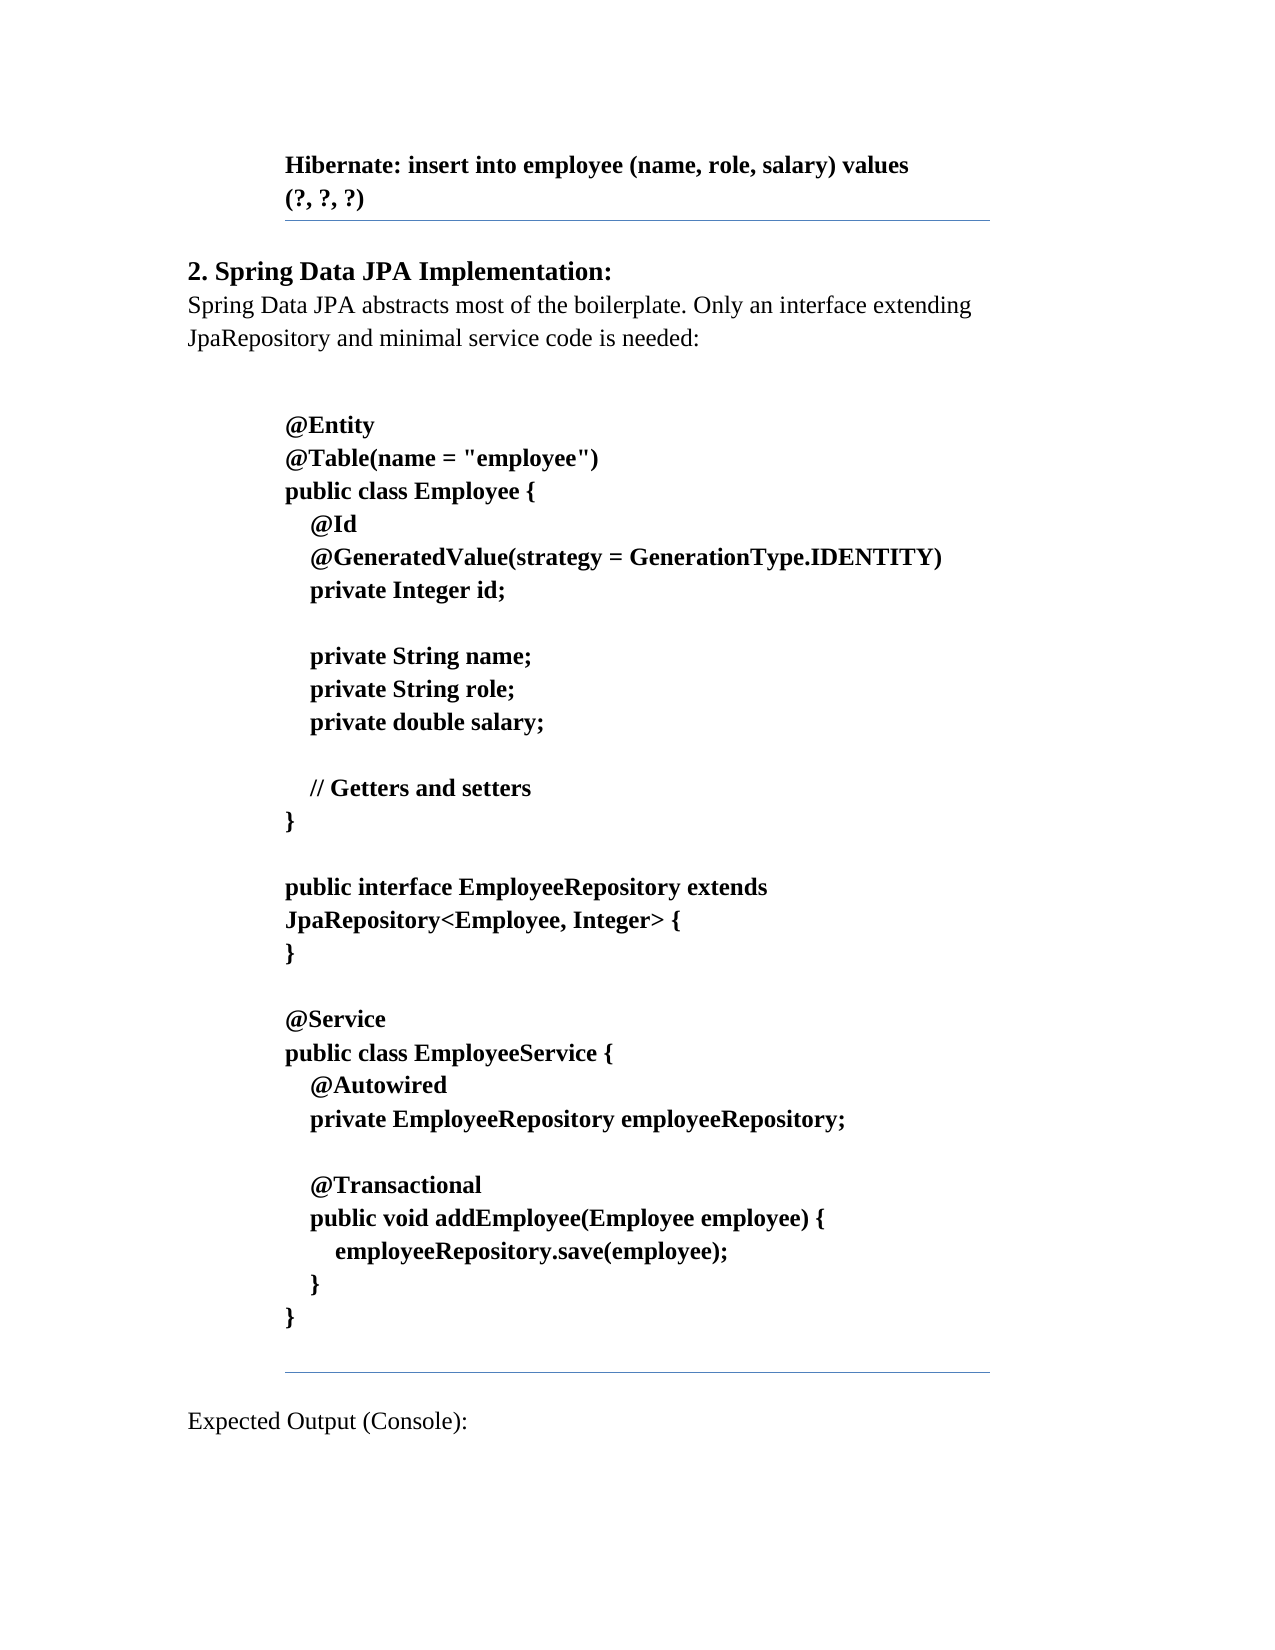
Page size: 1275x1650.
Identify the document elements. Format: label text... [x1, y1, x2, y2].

subtitle 2. Spring Data JPA Implementation: [187, 254, 1087, 286]
text Expected Output (Console): [187, 1406, 1087, 1435]
text Hibernate: insert into employee (name, role, salary) values (?, ?, ?) [285, 150, 990, 220]
text Spring Data JPA abstracts most of the boilerplate. Only an interface extending JpaRepository and minimal service code is needed: [187, 290, 1087, 352]
text @Entity @Table(name = "employee") public class Employee { @Id @GeneratedValue(strategy = GenerationType.IDENTITY) private Integer id; private String name; private String role; private double salary; // Getters and setters } public interface EmployeeRepository extends JpaRepository<Employee, Integer> { } @Service public class EmployeeService { @Autowired private EmployeeRepository employeeRepository; @Transactional public void addEmployee(Employee employee) { employeeRepository.save(employee); } } [285, 377, 990, 1372]
